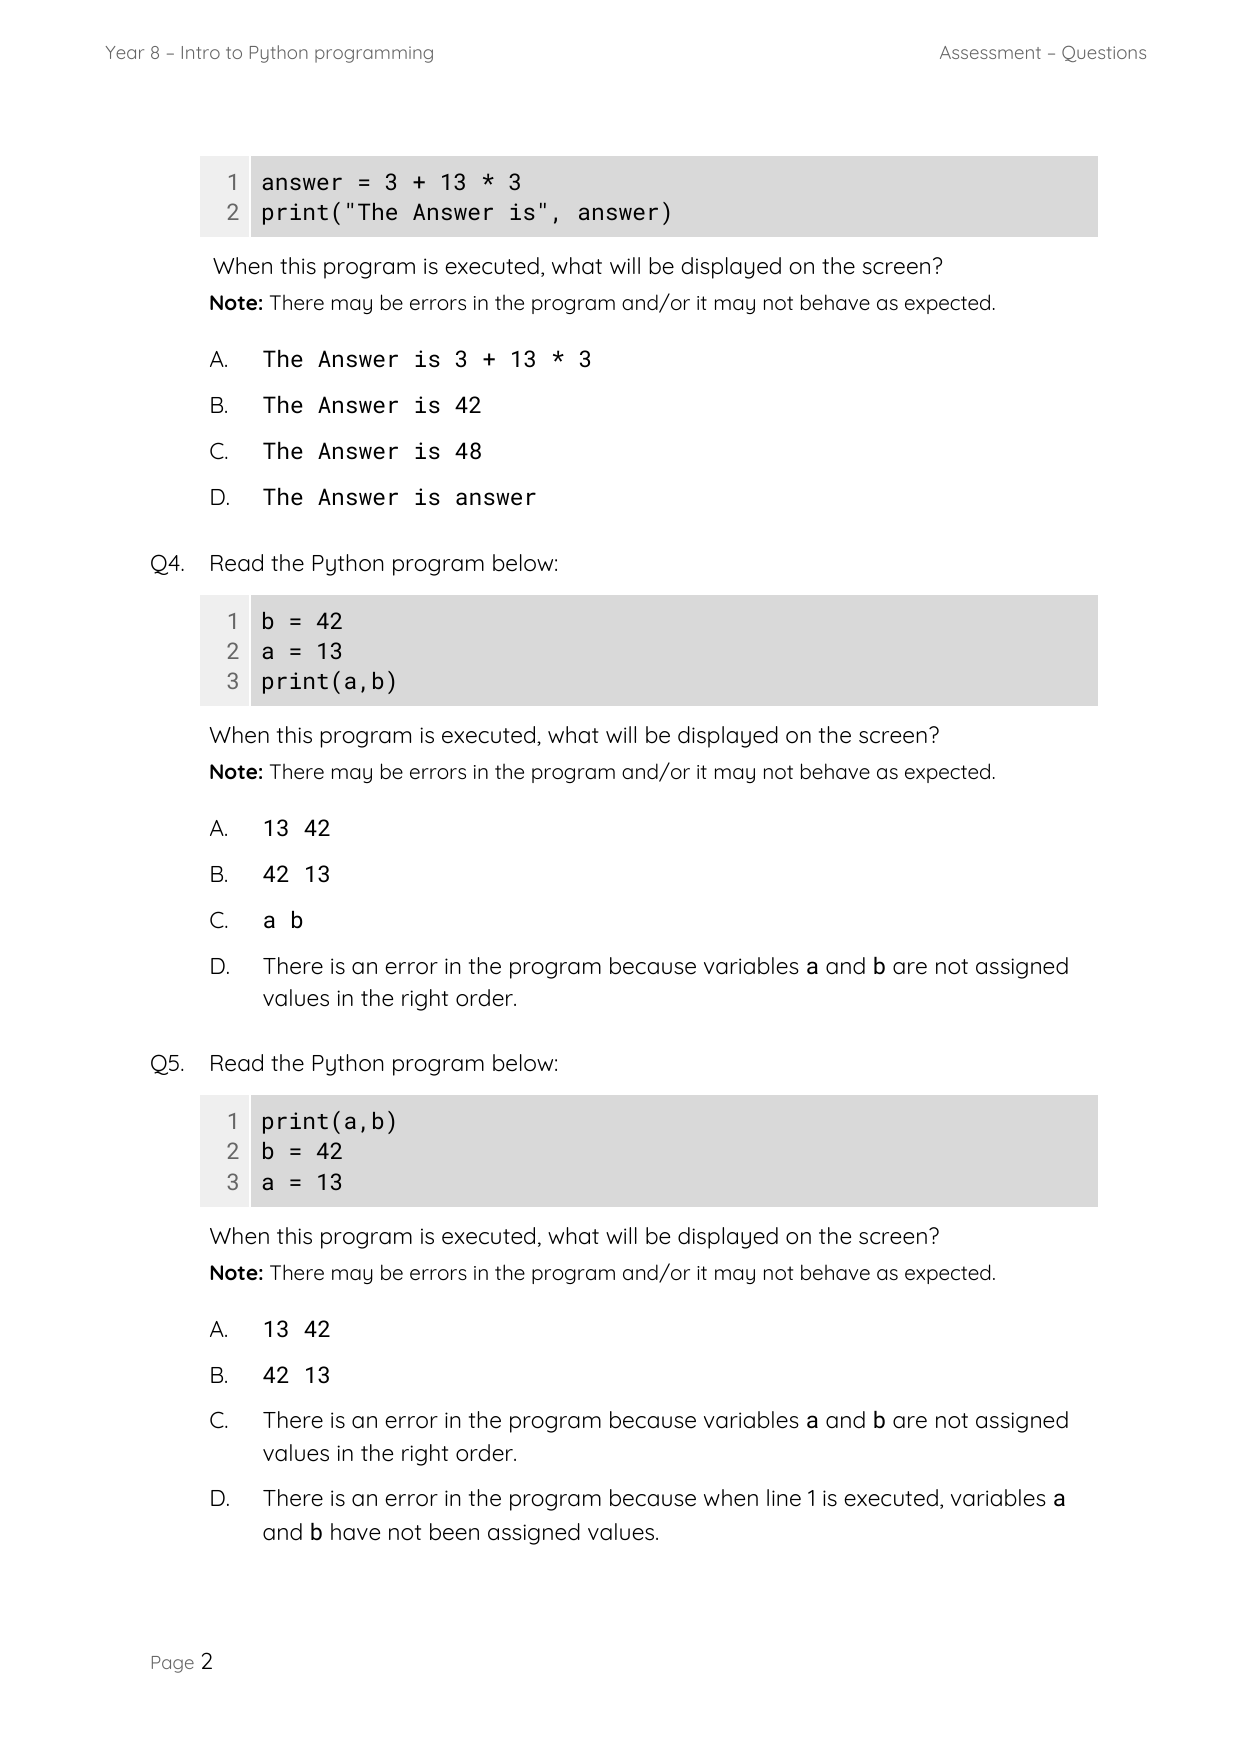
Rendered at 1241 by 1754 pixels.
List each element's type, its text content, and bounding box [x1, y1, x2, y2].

text When this program is executed, what will be displayed on the screen? [209, 721, 1090, 749]
table_header 1 2 3 [200, 1095, 249, 1207]
list Read the Python program below: [150, 1049, 1090, 1077]
list The Answer is 3 + 13 * 3 [209, 344, 1090, 374]
text Note: There may be errors in the program and/or it may not behave as expected. [209, 1259, 1090, 1285]
text Note: There may be errors in the program and/or it may not behave as expected. [209, 759, 1090, 785]
list Read the Python program below: [150, 548, 1090, 577]
table_header print(a,b) b = 42 a = 13 [251, 1095, 1098, 1207]
list The Answer is 48 [209, 436, 1090, 466]
list There is an error in the program because variables a and b are not assigned values in the right order. [209, 1405, 1090, 1467]
list 13 42 [209, 812, 1090, 843]
text When this program is executed, what will be displayed on the screen? [209, 1221, 1090, 1250]
list The Answer is 42 [209, 389, 1090, 420]
table_header 1 2 3 [200, 595, 249, 706]
text Note: There may be errors in the program and/or it may not behave as expected. [209, 290, 1090, 316]
table_header answer = 3 + 13 * 3 print("The Answer is", answer) [251, 156, 1098, 237]
list 13 42 [209, 1313, 1090, 1343]
list 42 13 [209, 1359, 1090, 1389]
text When this program is executed, what will be displayed on the screen? [150, 252, 1090, 280]
list a b [209, 904, 1090, 934]
list There is an error in the program because variables a and b are not assigned values in the right order. [209, 950, 1090, 1012]
list 42 13 [209, 858, 1090, 889]
list There is an error in the program because when line 1 is executed, variables a and b have not been assigned values. [209, 1482, 1090, 1546]
table_header 1 2 [200, 156, 249, 237]
table_header b = 42 a = 13 print(a,b) [251, 595, 1098, 706]
list The Answer is answer [209, 481, 1090, 512]
